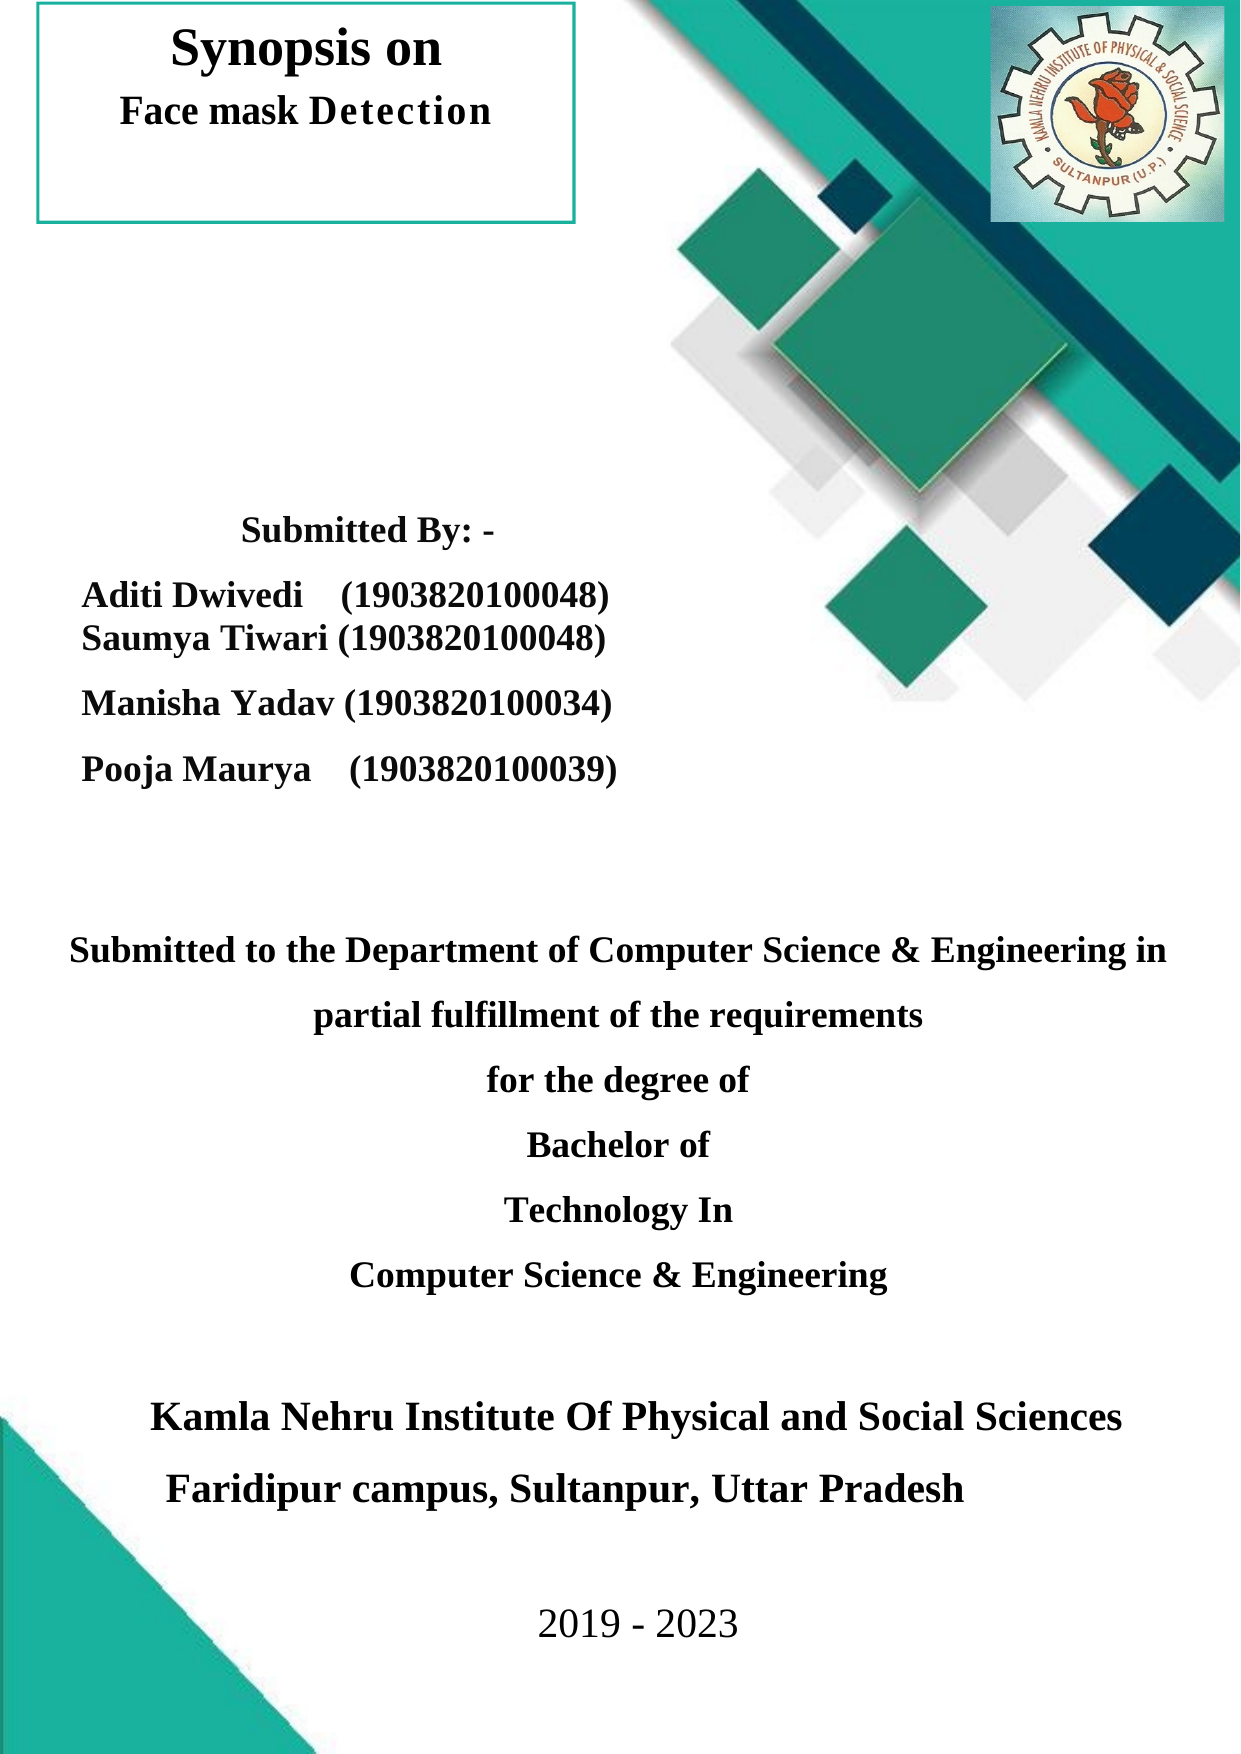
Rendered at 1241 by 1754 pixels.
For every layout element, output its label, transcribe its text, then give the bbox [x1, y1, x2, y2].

subtitle Submitted By: - [158, 507, 540, 551]
subtitle Pooja Maurya (1903820100039) [25, 746, 673, 789]
text 2019 - 2023 [25, 1598, 1240, 1646]
subtitle Manisha Yadav (1903820100034) [25, 681, 673, 724]
picture [0, 0, 1241, 1754]
text Kamla Nehru Institute Of Physical and Social Sciences [81, 1392, 1192, 1440]
picture [794, 0, 1241, 444]
subtitle for the degree of Bachelor of Technology In [431, 1058, 806, 1231]
picture [1199, 454, 1206, 460]
text Aditi Dwivedi (1903820100048) [25, 573, 673, 616]
text Computer Science & Engineering [25, 1253, 1211, 1296]
text Saumya Tiwari (1903820100048) [25, 616, 673, 659]
text Faridipur campus, Sultanpur, Uttar Pradesh [72, 1463, 1240, 1511]
text Submitted to the Department of Computer Science & Engineering in partial fulfillment of the requirements [25, 927, 1212, 1036]
